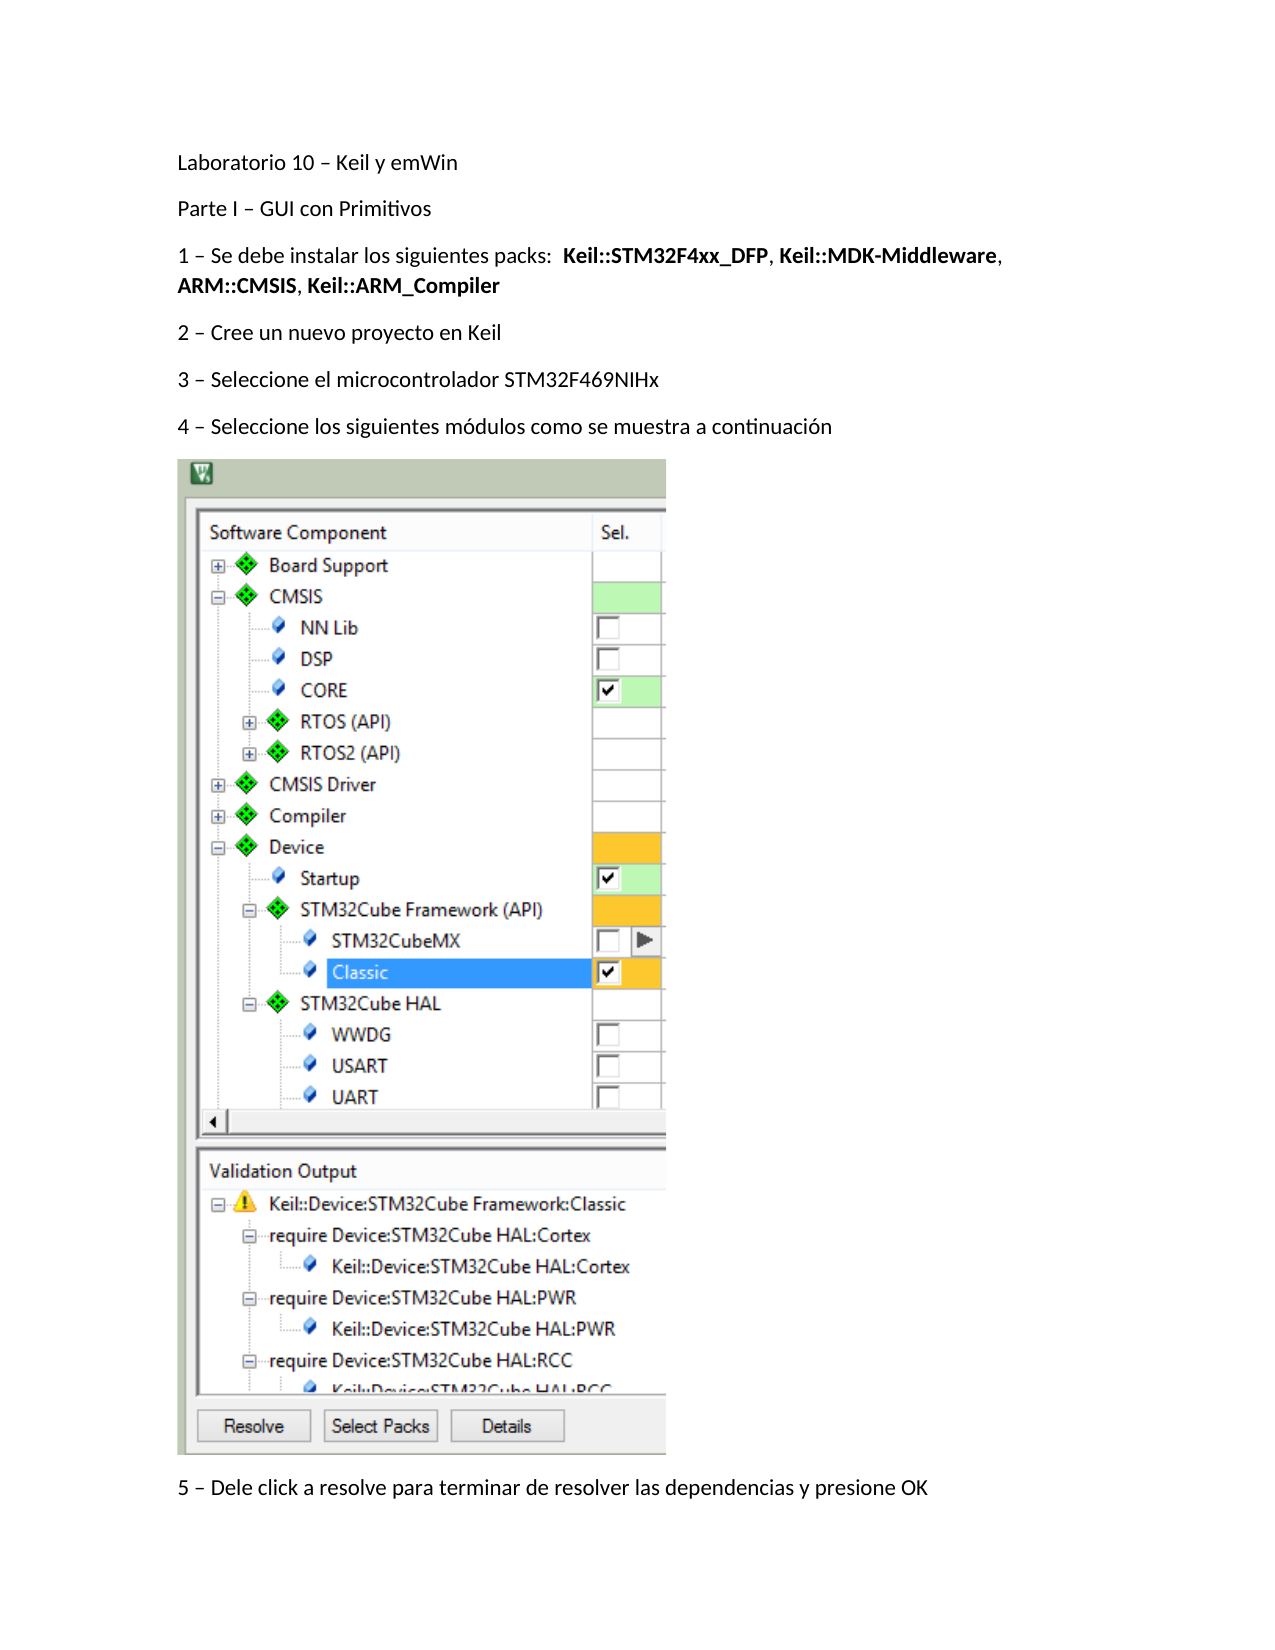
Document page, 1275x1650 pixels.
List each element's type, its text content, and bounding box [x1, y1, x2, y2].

text 1 – Se debe instalar los siguientes packs: Keil::STM32F4xx_DFP, Keil::MDK-Middleware, ARM::CMSIS, Keil::ARM_Compiler [177, 241, 1098, 299]
text Laboratorio 10 – Keil y emWin [177, 148, 1098, 176]
text 5 – Dele click a resolve para terminar de resolver las dependencias y presione OK [177, 1473, 1098, 1501]
text 4 – Seleccione los siguientes módulos como se muestra a continuación [177, 412, 1098, 440]
picture [177, 459, 667, 1455]
text 3 – Seleccione el microcontrolador STM32F469NIHx [177, 365, 1098, 393]
text Parte I – GUI con Primitivos [177, 194, 1098, 222]
text 2 – Cree un nuevo proyecto en Keil [177, 318, 1098, 346]
